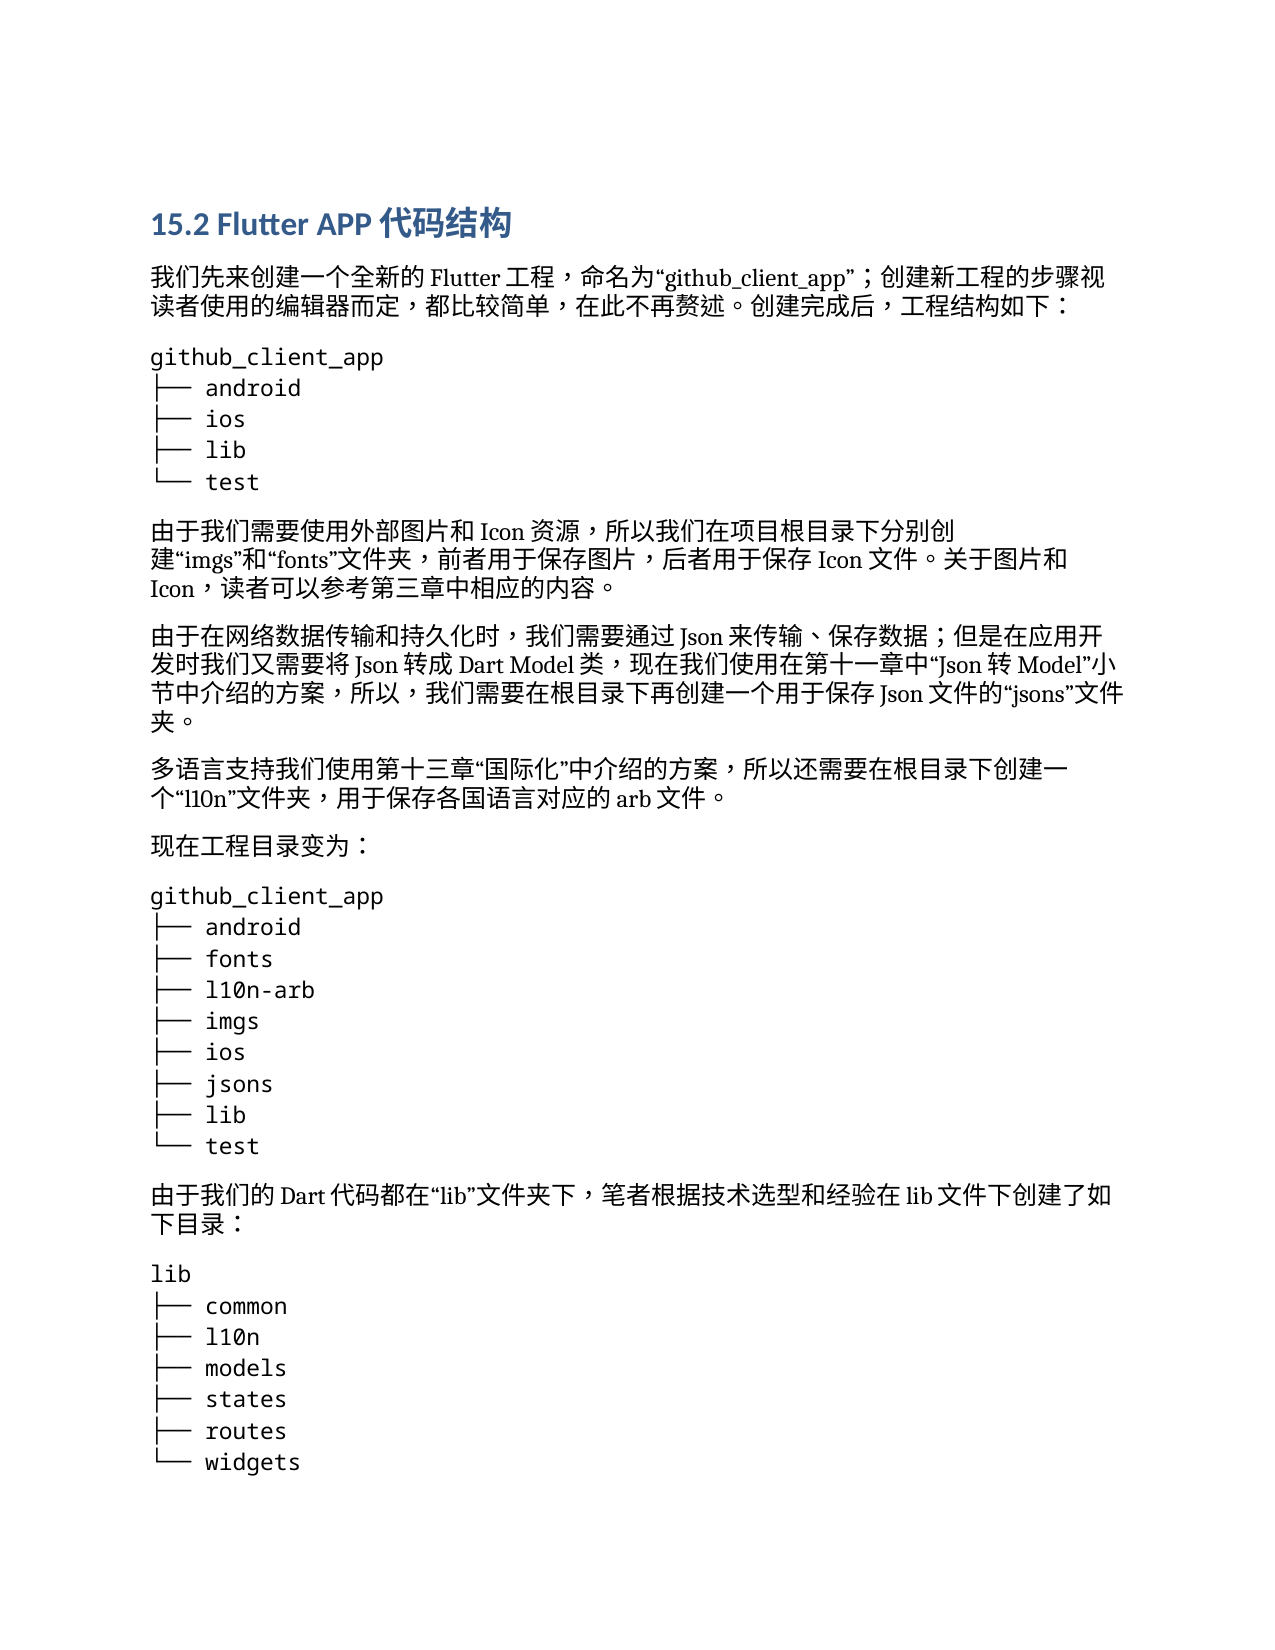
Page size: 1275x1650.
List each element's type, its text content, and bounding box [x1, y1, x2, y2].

text github_client_app ├── android ├── ios ├── lib └── test [150, 340, 1125, 497]
subtitle 15.2 Flutter APP代码结构 [150, 200, 1125, 245]
text 由于我们的Dart代码都在“lib”文件夹下，笔者根据技术选型和经验在lib文件下创建了如下目录： [150, 1182, 1125, 1239]
text 多语言支持我们使用第十三章“国际化”中介绍的方案，所以还需要在根目录下创建一个“l10n”文件夹，用于保存各国语言对应的arb文件。 [150, 756, 1125, 814]
text 由于我们需要使用外部图片和Icon资源，所以我们在项目根目录下分别创建“imgs”和“fonts”文件夹，前者用于保存图片，后者用于保存Icon文件。关于图片和Icon，读者可以参考第三章中相应的内容。 [150, 517, 1125, 604]
text 现在工程目录变为： [150, 832, 1125, 861]
text 我们先来创建一个全新的Flutter工程，命名为“github_client_app”；创建新工程的步骤视读者使用的编辑器而定，都比较简单，在此不再赘述。创建完成后，工程结构如下： [150, 264, 1125, 322]
text lib ├── common ├── l10n ├── models ├── states ├── routes └── widgets [150, 1258, 1125, 1477]
text github_client_app ├── android ├── fonts ├── l10n-arb ├── imgs ├── ios ├── jsons ├── lib └── test [150, 880, 1125, 1161]
text 由于在网络数据传输和持久化时，我们需要通过Json来传输、保存数据；但是在应用开发时我们又需要将Json转成Dart Model类，现在我们使用在第十一章中“Json转Model”小节中介绍的方案，所以，我们需要在根目录下再创建一个用于保存Json文件的“jsons”文件夹。 [150, 622, 1125, 737]
